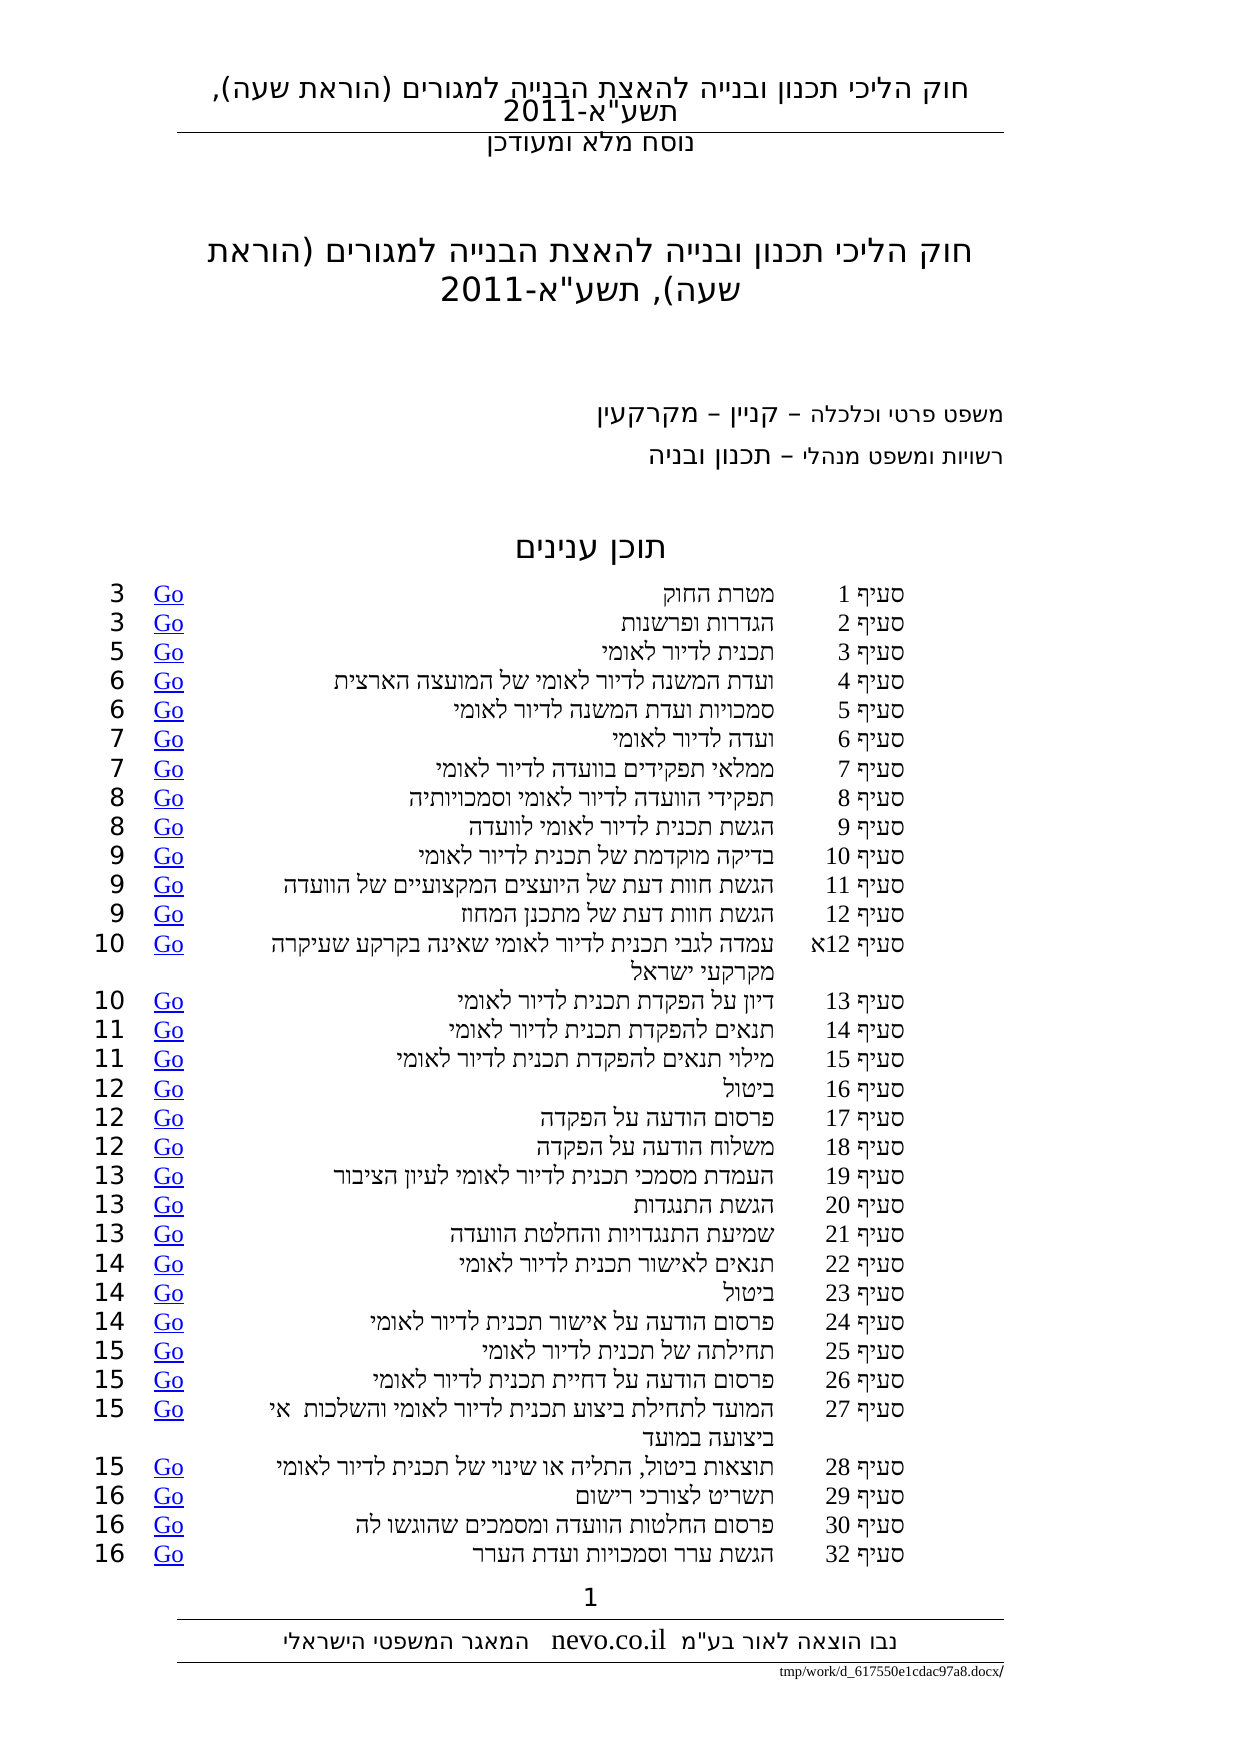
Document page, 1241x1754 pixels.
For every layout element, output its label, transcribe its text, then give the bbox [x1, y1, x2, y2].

table_cell סעיף 2 [786, 608, 916, 637]
table_cell Go [136, 754, 195, 783]
table_cell משלוח הודעה על הפקדה [195, 1132, 786, 1161]
table_cell Go [136, 1190, 195, 1219]
table_cell הגשת חוות דעת של היועצים המקצועיים של הוועדה [195, 870, 786, 899]
table_cell סעיף 27 [786, 1395, 916, 1452]
table_cell 4 [48, 637, 136, 666]
table_cell Go [136, 1336, 195, 1365]
table_cell סעיף 19 [786, 1161, 916, 1190]
table_cell Go [136, 637, 195, 666]
table_cell Go [136, 1307, 195, 1336]
table_cell 8 [48, 986, 136, 1015]
table_cell ממלאי תפקידים בוועדה לדיור לאומי [195, 754, 786, 783]
table_cell סעיף 20 [786, 1190, 916, 1219]
table_cell ביטול [195, 1278, 786, 1307]
table_cell סעיף 21 [786, 1220, 916, 1249]
table_cell 8 [48, 1015, 136, 1044]
table_cell Go [136, 1395, 195, 1452]
table_cell פרסום הודעה על אישור תכנית לדיור לאומי [195, 1307, 786, 1336]
table_cell 6 [48, 783, 136, 812]
table_cell תוצאות ביטול, התליה או שינוי של תכנית לדיור לאומי [195, 1452, 786, 1481]
table_cell Go [136, 1132, 195, 1161]
table_cell סעיף 11 [786, 870, 916, 899]
table_cell סעיף 9 [786, 812, 916, 841]
table_cell 7 [48, 841, 136, 870]
table_cell סעיף 16 [786, 1074, 916, 1103]
table_cell Go [136, 1510, 195, 1539]
table_cell Go [136, 986, 195, 1015]
table_cell סעיף 4 [786, 666, 916, 695]
table_cell Go [136, 1452, 195, 1481]
table_cell בדיקה מוקדמת של תכנית לדיור לאומי [195, 841, 786, 870]
table_header מטרת החוק [195, 579, 786, 608]
table_cell 7 [48, 900, 136, 929]
table_cell Go [136, 1540, 195, 1569]
table_cell Go [136, 1249, 195, 1278]
table_cell 6 [48, 812, 136, 841]
table_cell Go [136, 1365, 195, 1394]
table_cell הגשת תכנית לדיור לאומי לוועדה [195, 812, 786, 841]
table_cell ועדת המשנה לדיור לאומי של המועצה הארצית [195, 666, 786, 695]
table_cell מילוי תנאים להפקדת תכנית לדיור לאומי [195, 1045, 786, 1074]
table_cell Go [136, 1161, 195, 1190]
table_cell סעיף 22 [786, 1249, 916, 1278]
table_cell Go [136, 695, 195, 724]
table_cell הגשת ערר וסמכויות ועדת הערר [195, 1540, 786, 1569]
table_cell 11 [48, 1365, 136, 1394]
table_cell סעיף 18 [786, 1132, 916, 1161]
table_cell 12 [48, 1510, 136, 1539]
table_cell סעיף 6 [786, 725, 916, 754]
table_cell Go [136, 725, 195, 754]
table_cell 11 [48, 1307, 136, 1336]
table_cell המועד לתחילת ביצוע תכנית לדיור לאומי והשלכות אי ביצועה במועד [195, 1395, 786, 1452]
table_cell סעיף 10 [786, 841, 916, 870]
table_cell 10 [48, 1220, 136, 1249]
table_cell 12 [48, 1540, 136, 1569]
table_cell Go [136, 1074, 195, 1103]
table_cell 5 [48, 666, 136, 695]
table_cell סעיף 14 [786, 1015, 916, 1044]
table_cell Go [136, 870, 195, 899]
table_cell סעיף 15 [786, 1045, 916, 1074]
table_cell 11 [48, 1395, 136, 1452]
table_header סעיף 1 [786, 579, 916, 608]
table_cell 3 [48, 608, 136, 637]
table_cell סעיף 28 [786, 1452, 916, 1481]
text רשויות ומשפט מנהלי – תכנון ובניה [59, 440, 1004, 471]
table_cell עמדה לגבי תכנית לדיור לאומי שאינה בקרקע שעיקרה מקרקעי ישראל [195, 929, 786, 986]
table_cell סעיף 29 [786, 1481, 916, 1510]
table_cell 12 [48, 1481, 136, 1510]
table_cell 9 [48, 1074, 136, 1103]
table_cell הגדרות ופרשנות [195, 608, 786, 637]
table_cell סעיף 3 [786, 637, 916, 666]
table_cell סעיף 25 [786, 1336, 916, 1365]
table_cell דיון על הפקדת תכנית לדיור לאומי [195, 986, 786, 1015]
table_cell תחילתה של תכנית לדיור לאומי [195, 1336, 786, 1365]
table_cell Go [136, 1045, 195, 1074]
table_cell Go [136, 666, 195, 695]
table_cell פרסום הודעה על הפקדה [195, 1103, 786, 1132]
table_cell Go [136, 1103, 195, 1132]
table_cell 6 [48, 754, 136, 783]
table_cell סעיף 17 [786, 1103, 916, 1132]
table_cell תכנית לדיור לאומי [195, 637, 786, 666]
table_cell Go [136, 841, 195, 870]
table_cell ועדה לדיור לאומי [195, 725, 786, 754]
table_cell סמכויות ועדת המשנה לדיור לאומי [195, 695, 786, 724]
table_cell 10 [48, 1161, 136, 1190]
table_cell 9 [48, 1103, 136, 1132]
text חוק הליכי תכנון ובנייה להאצת הבנייה למגורים (הוראת שעה), תשע"א-2011 [177, 231, 1004, 309]
table_cell 8 [48, 929, 136, 986]
table_cell שמיעת התנגדויות והחלטת הוועדה [195, 1220, 786, 1249]
table_cell 7 [48, 870, 136, 899]
table_cell Go [136, 929, 195, 986]
table_cell סעיף 5 [786, 695, 916, 724]
table_header 3 [48, 579, 136, 608]
table_cell 10 [48, 1132, 136, 1161]
table_cell Go [136, 608, 195, 637]
table_cell העמדת מסמכי תכנית לדיור לאומי לעיון הציבור [195, 1161, 786, 1190]
table_cell תפקידי הוועדה לדיור לאומי וסמכויותיה [195, 783, 786, 812]
table_cell פרסום החלטות הוועדה ומסמכים שהוגשו לה [195, 1510, 786, 1539]
table_cell סעיף 24 [786, 1307, 916, 1336]
table_cell סעיף 30 [786, 1510, 916, 1539]
table_header Go [136, 579, 195, 608]
table_cell Go [136, 900, 195, 929]
table_cell סעיף 12א [786, 929, 916, 986]
table_cell הגשת התנגדות [195, 1190, 786, 1219]
table_cell 11 [48, 1278, 136, 1307]
table_cell תשריט לצורכי רישום [195, 1481, 786, 1510]
table_cell ביטול [195, 1074, 786, 1103]
table_cell 6 [48, 725, 136, 754]
table_cell 10 [48, 1190, 136, 1219]
table_cell סעיף 32 [786, 1540, 916, 1569]
table_cell 12 [48, 1452, 136, 1481]
table_cell Go [136, 812, 195, 841]
table_cell הגשת חוות דעת של מתכנן המחוז [195, 900, 786, 929]
table_cell סעיף 26 [786, 1365, 916, 1394]
table_cell Go [136, 1015, 195, 1044]
table_cell סעיף 13 [786, 986, 916, 1015]
table_cell Go [136, 783, 195, 812]
table_cell 9 [48, 1045, 136, 1074]
table_cell סעיף 23 [786, 1278, 916, 1307]
table_cell Go [136, 1278, 195, 1307]
text משפט פרטי וכלכלה – קניין – מקרקעין [59, 398, 1004, 429]
text תוכן ענינים [177, 527, 1004, 566]
table_cell סעיף 7 [786, 754, 916, 783]
table_cell Go [136, 1481, 195, 1510]
table_cell פרסום הודעה על דחיית תכנית לדיור לאומי [195, 1365, 786, 1394]
table_cell 11 [48, 1249, 136, 1278]
table_cell תנאים להפקדת תכנית לדיור לאומי [195, 1015, 786, 1044]
table_cell סעיף 12 [786, 900, 916, 929]
table_cell תנאים לאישור תכנית לדיור לאומי [195, 1249, 786, 1278]
table_cell סעיף 8 [786, 783, 916, 812]
table_cell Go [136, 1220, 195, 1249]
table_cell 5 [48, 695, 136, 724]
table_cell 11 [48, 1336, 136, 1365]
